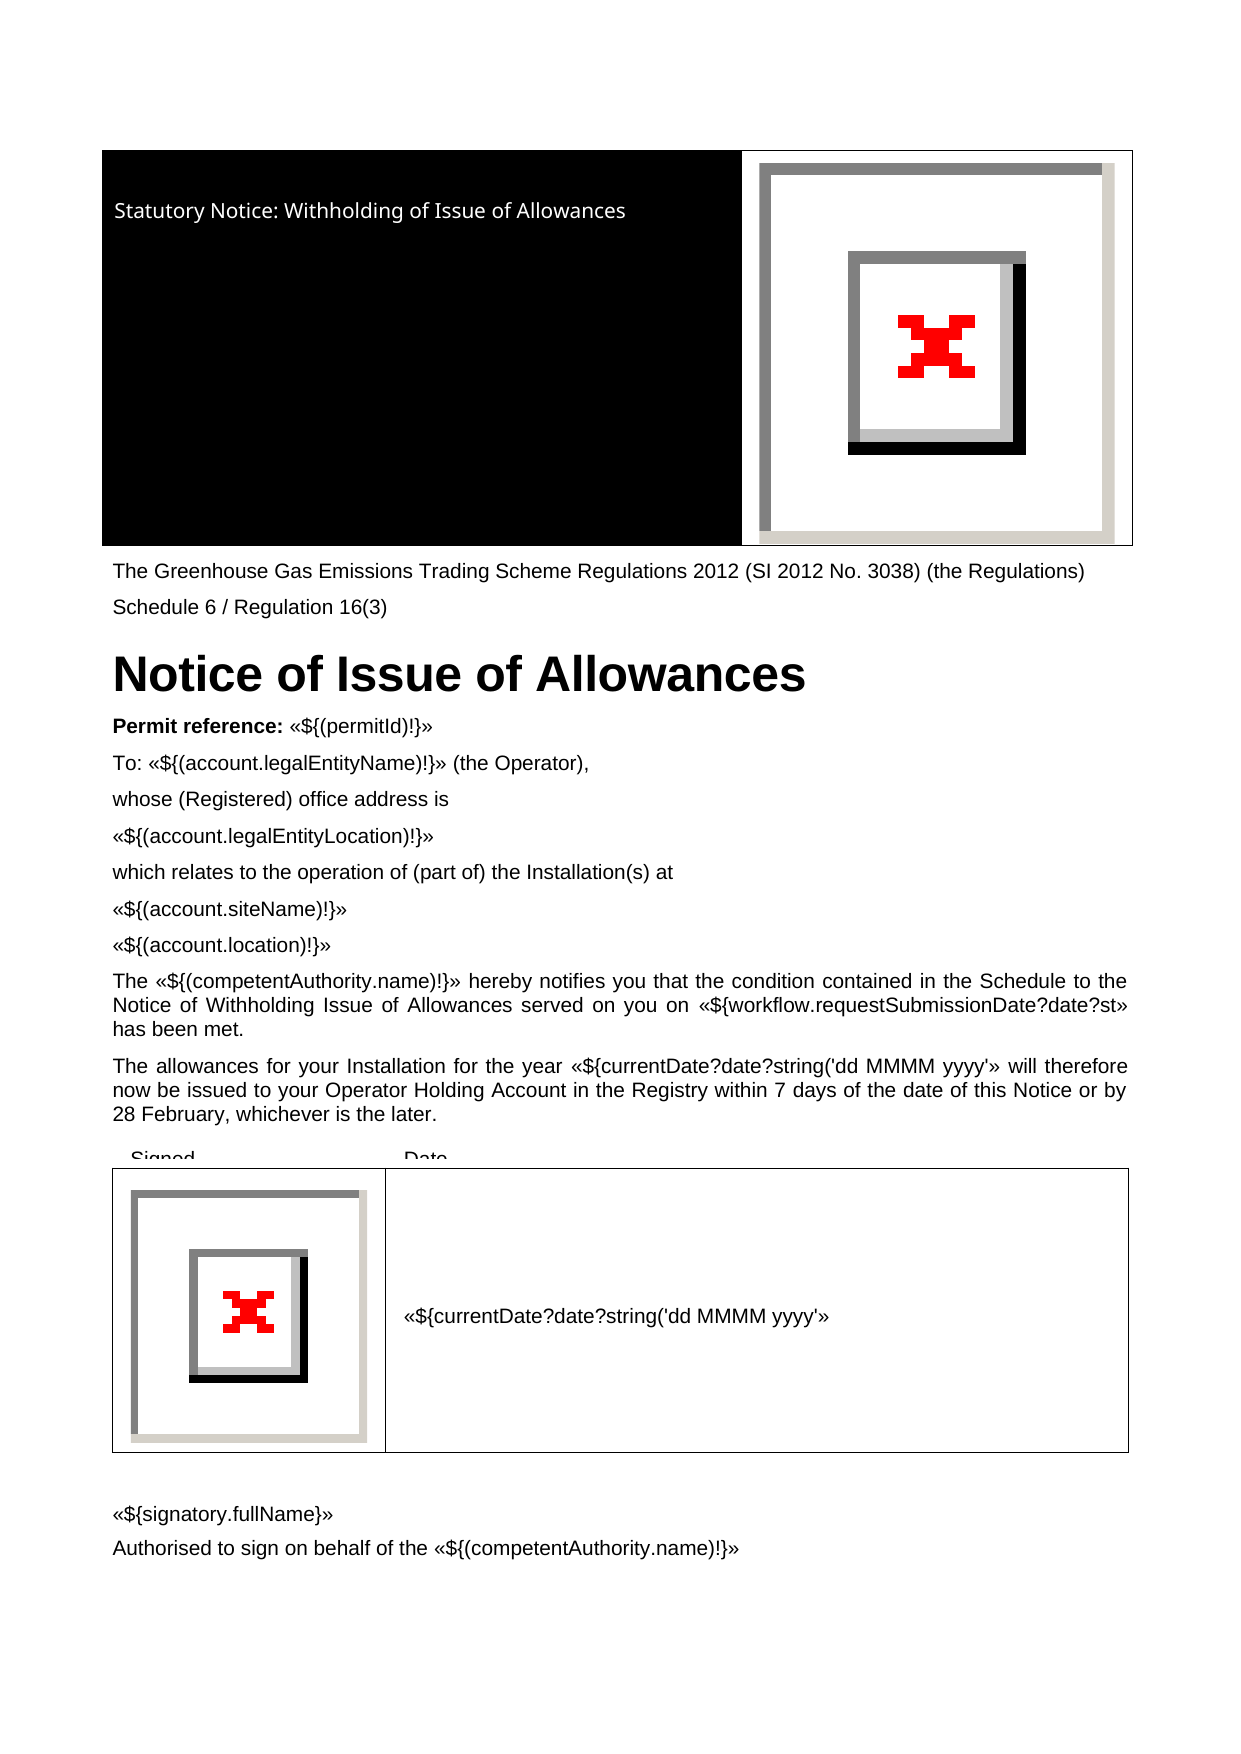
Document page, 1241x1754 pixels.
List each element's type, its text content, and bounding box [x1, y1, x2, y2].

table_cell [113, 1169, 385, 1452]
table_header Statutory Notice: Withholding of Issue of Allowances [103, 151, 741, 545]
text «${signatory.fullName}» [112, 1502, 1128, 1526]
text whose (Registered) office address is [112, 787, 1128, 811]
text The allowances for your Installation for the year «${currentDate?date?string('dd MMMM yyyy'» will therefore now be issued to your Operator Holding Account in the Registry within 7 days of the date of this Notice or by 28 February, whichever is the later. [112, 1054, 1128, 1126]
text «${(account.legalEntityLocation)!}» [112, 823, 1128, 847]
subtitle Authorised to sign on behalf of the «${(competentAuthority.name)!}» [112, 1536, 1128, 1560]
table_header [742, 151, 1132, 545]
picture [130, 1190, 368, 1443]
text To: «${(account.legalEntityName)!}» (the Operator), [112, 751, 1128, 774]
text «${(account.location)!}» [112, 933, 1128, 957]
text «${(account.siteName)!}» [112, 896, 1128, 920]
subtitle Notice of Issue of Allowances [112, 644, 1128, 702]
table_cell «${currentDate?date?string('dd MMMM yyyy'» [386, 1169, 1128, 1452]
table_header Signed [112, 1126, 386, 1168]
picture [759, 163, 1115, 544]
text Schedule 6 / Regulation 16(3) [112, 595, 1128, 619]
text The Greenhouse Gas Emissions Trading Scheme Regulations 2012 (SI 2012 No. 3038) (the Regulations) [112, 559, 1128, 583]
text which relates to the operation of (part of) the Installation(s) at [112, 860, 1128, 884]
text Permit reference: «${(permitId)!}» [112, 714, 1128, 738]
table_header Date [386, 1126, 1128, 1168]
text The «${(competentAuthority.name)!}» hereby notifies you that the condition contained in the Schedule to the Notice of Withholding Issue of Allowances served on you on «${workflow.requestSubmissionDate?date?st» has been met. [112, 969, 1128, 1041]
